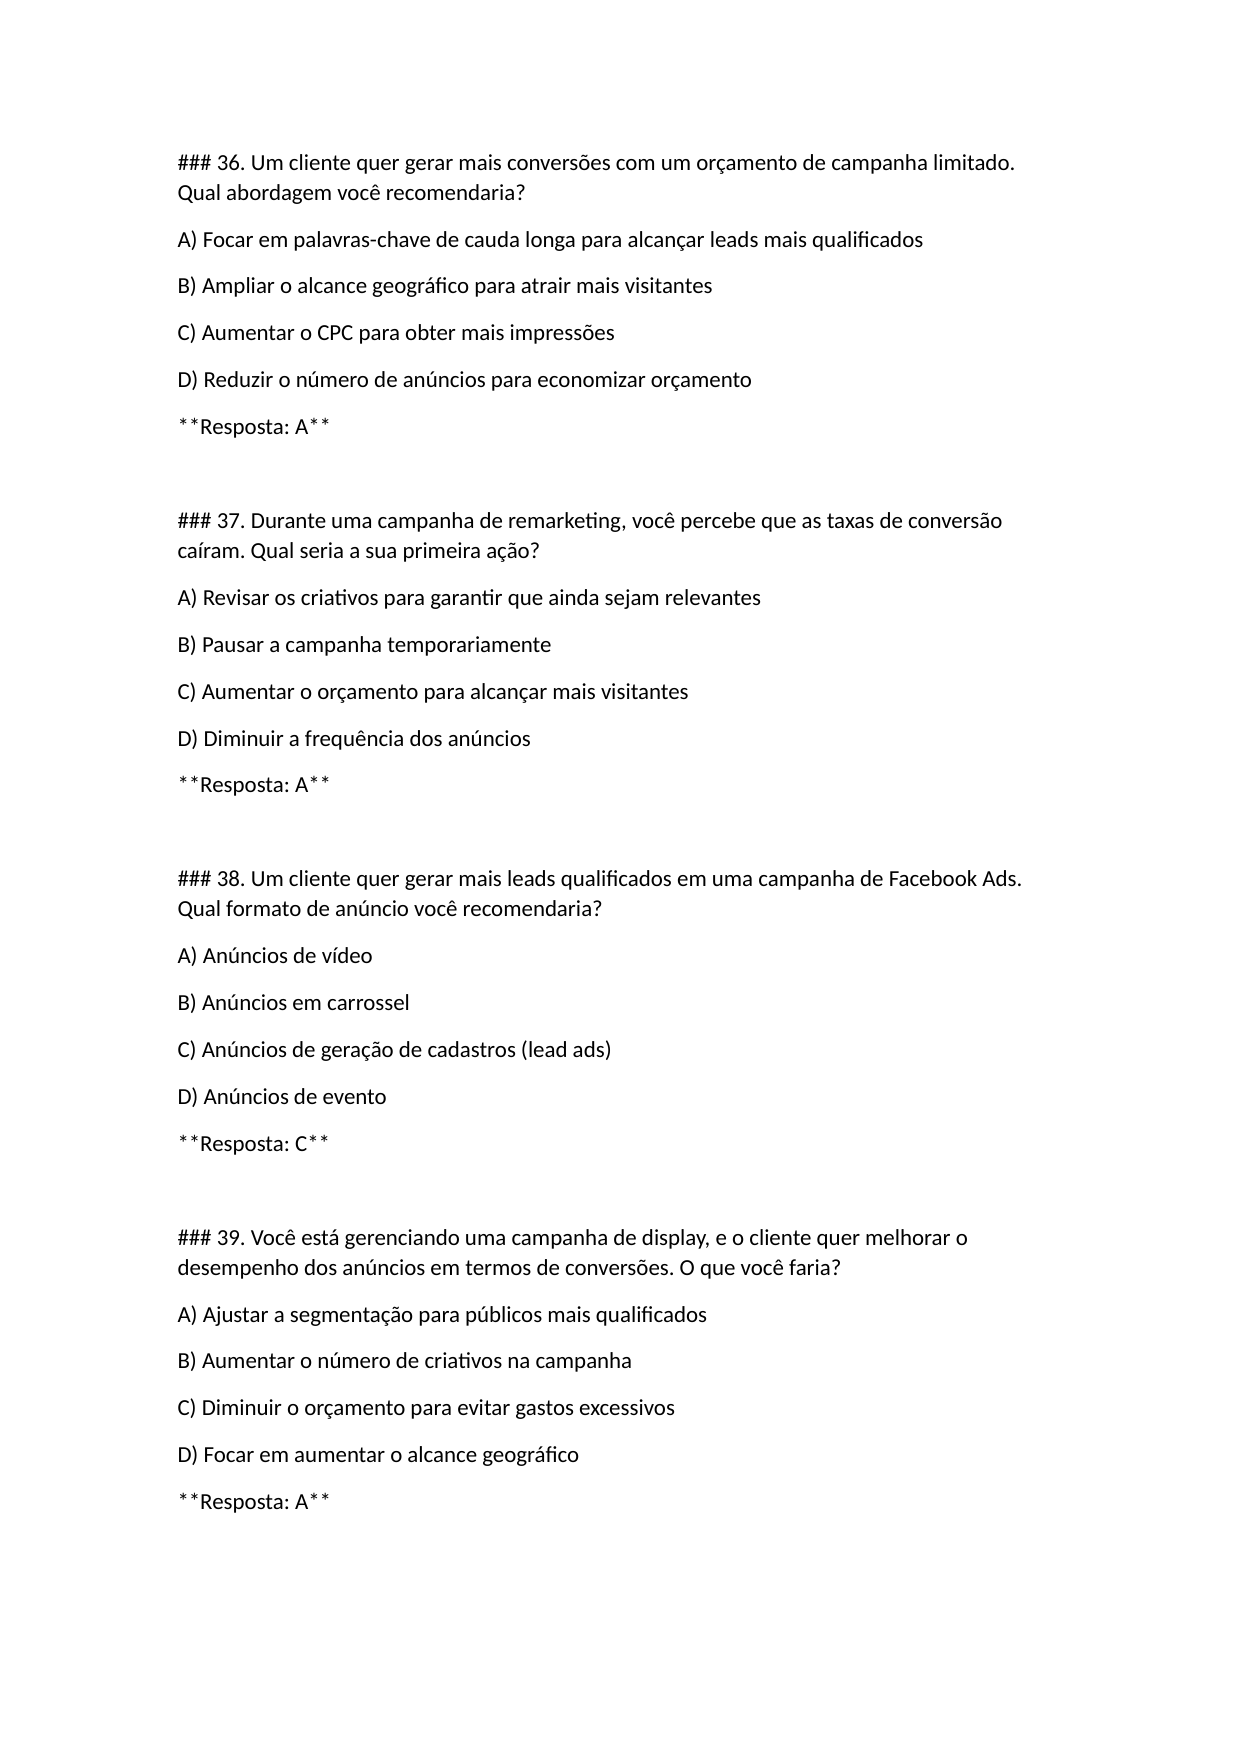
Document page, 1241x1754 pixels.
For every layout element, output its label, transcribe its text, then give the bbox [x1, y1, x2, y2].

text A) Anúncios de vídeo [177, 941, 1063, 969]
text D) Diminuir a frequência dos anúncios [177, 724, 1063, 752]
text **Resposta: C** [177, 1129, 1063, 1157]
text ### 39. Você está gerenciando uma campanha de display, e o cliente quer melhorar o desempenho dos anúncios em termos de conversões. O que você faria? [177, 1223, 1063, 1281]
text C) Diminuir o orçamento para evitar gastos excessivos [177, 1393, 1063, 1421]
text B) Ampliar o alcance geográfico para atrair mais visitantes [177, 272, 1063, 299]
text **Resposta: A** [177, 412, 1063, 440]
text C) Anúncios de geração de cadastros (lead ads) [177, 1035, 1063, 1063]
text D) Reduzir o número de anúncios para economizar orçamento [177, 365, 1063, 393]
text D) Anúncios de evento [177, 1082, 1063, 1110]
text B) Aumentar o número de criativos na campanha [177, 1347, 1063, 1374]
text B) Pausar a campanha temporariamente [177, 630, 1063, 658]
text A) Revisar os criativos para garantir que ainda sejam relevantes [177, 583, 1063, 611]
text C) Aumentar o orçamento para alcançar mais visitantes [177, 677, 1063, 705]
text A) Ajustar a segmentação para públicos mais qualificados [177, 1300, 1063, 1328]
text ### 38. Um cliente quer gerar mais leads qualificados em uma campanha de Facebook Ads. Qual formato de anúncio você recomendaria? [177, 864, 1063, 922]
text ### 37. Durante uma campanha de remarketing, você percebe que as taxas de conversão caíram. Qual seria a sua primeira ação? [177, 506, 1063, 564]
text B) Anúncios em carrossel [177, 988, 1063, 1016]
text A) Focar em palavras-chave de cauda longa para alcançar leads mais qualificados [177, 225, 1063, 253]
text **Resposta: A** [177, 771, 1063, 798]
text **Resposta: A** [177, 1487, 1063, 1515]
text ### 36. Um cliente quer gerar mais conversões com um orçamento de campanha limitado. Qual abordagem você recomendaria? [177, 148, 1063, 206]
text D) Focar em aumentar o alcance geográfico [177, 1440, 1063, 1468]
text C) Aumentar o CPC para obter mais impressões [177, 318, 1063, 346]
